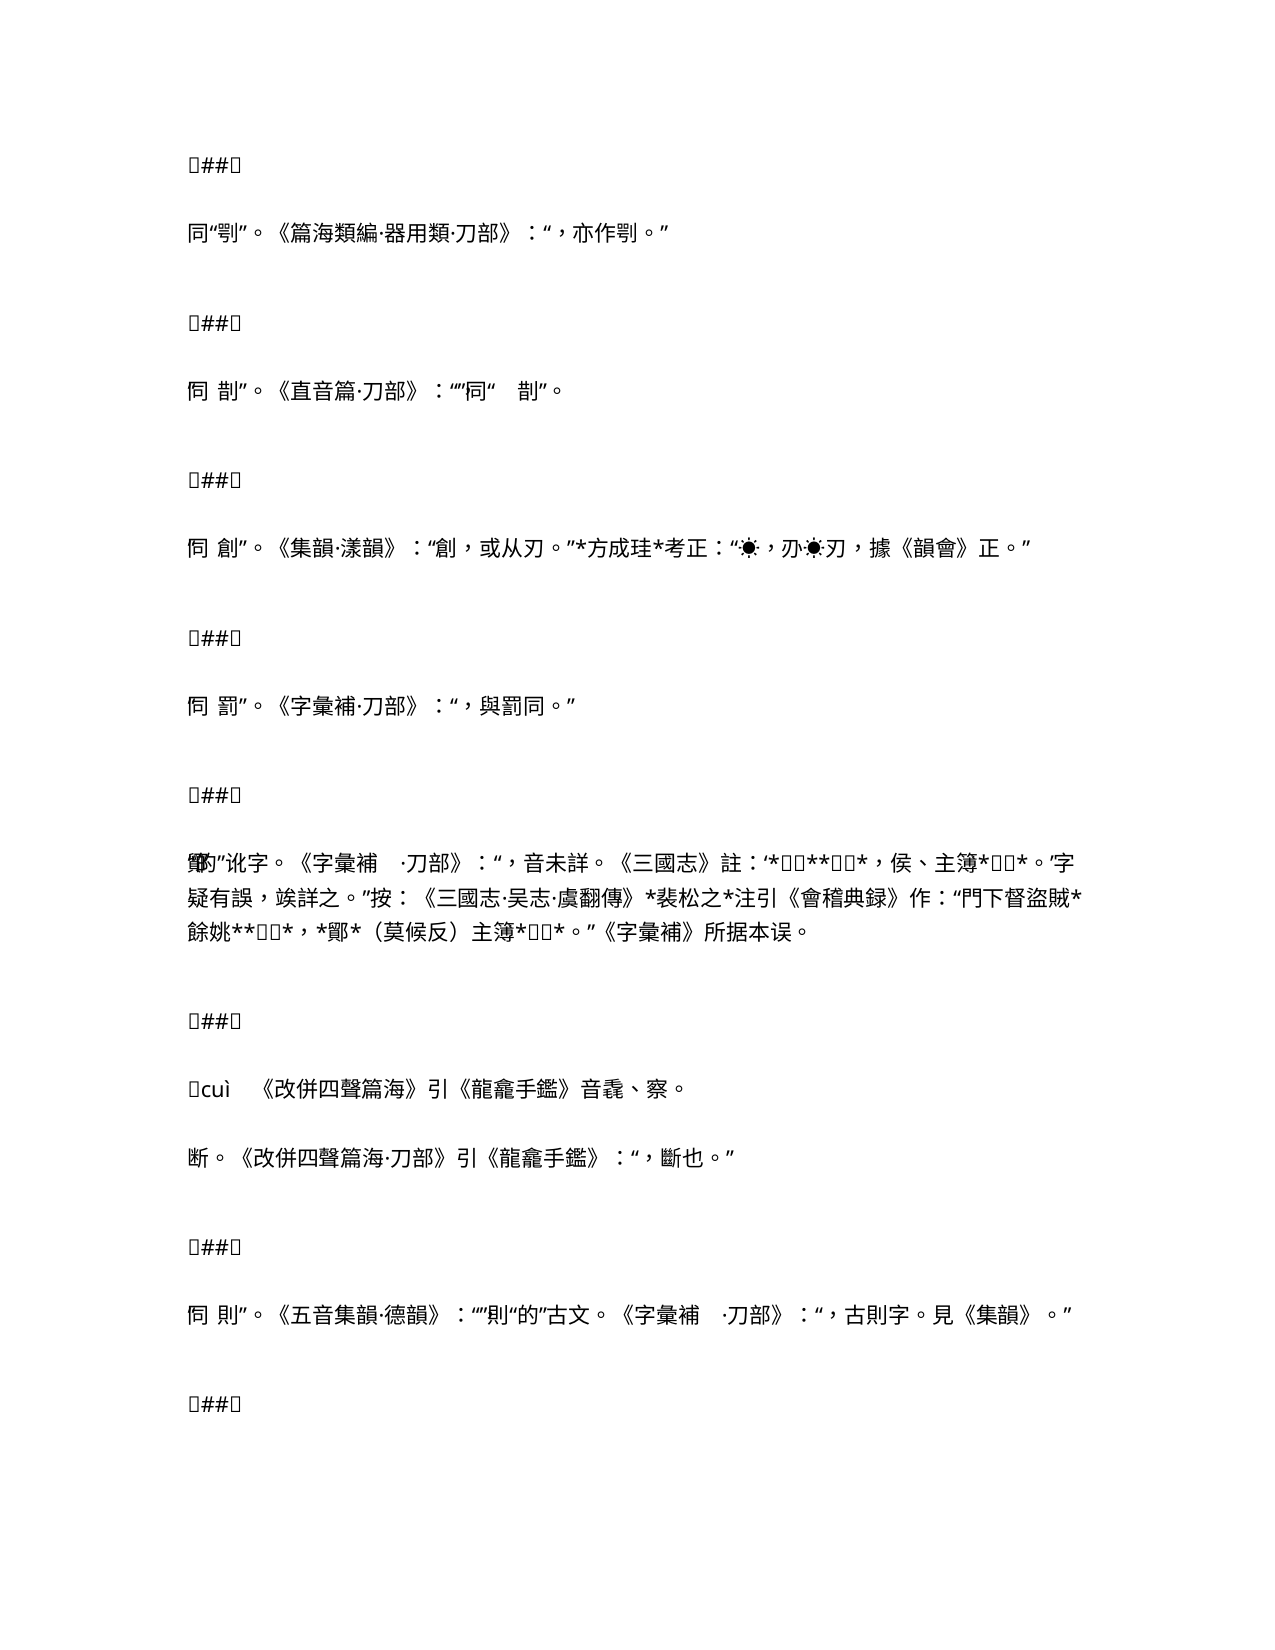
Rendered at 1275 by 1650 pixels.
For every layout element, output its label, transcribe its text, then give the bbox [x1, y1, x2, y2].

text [187, 1389, 1087, 1453]
text 𠟎##𠟎 同“㓵”。《篇海類編·器用類·刀部》：“𠟎，亦作㓵。” [187, 150, 1087, 282]
text 𠟓##𠟓 𠟓cuì 《改併四聲篇海》引《龍龕手鑑》音毳、察。 断。《改併四聲篇海·刀部》引《龍龕手鑑》：“𠟓，斷也。” [187, 1006, 1087, 1206]
text 𠟔##𠟔 𠟔同“則”。《五音集韻·德韻》：“𠟔”，“則”的古文。《字彙補·刀部》：“𠟔，古則字。見《集韻》。” [187, 1232, 1087, 1364]
text 𠟒##𠟒 𠟒“鄮”的讹字。《字彙補·刀部》：“𠟒，音未詳。《三國志》註：‘*餘杭**伍隆*，𠟒𣩎侯、主簿*任光*。’字疑有誤，竢詳之。”按：《三國志·吴志·虞翻傳》*裴松之*注引《會稽典録》作：“門下督盜賊*餘姚**伍隆*，*鄮*（莫候反）主簿*任光*。”《字彙補》所据本误。 [187, 780, 1087, 981]
text 𠟐##𠟐 𠟐同“創”。《集韻·漾韻》：“創，或从刃。”*方成珪*考正：“𠟐☀𠞴，刅☀刃，據《韻會》正。” [187, 465, 1087, 597]
text 𠟑##𠟑 𠟑同“罰”。《字彙補·刀部》：“𠟑，與罰同。” [187, 622, 1087, 755]
text 𠟏##𠟏 𠟏同“剒”。《直音篇·刀部》：“𠟏”，同“剒”。 [187, 307, 1087, 440]
